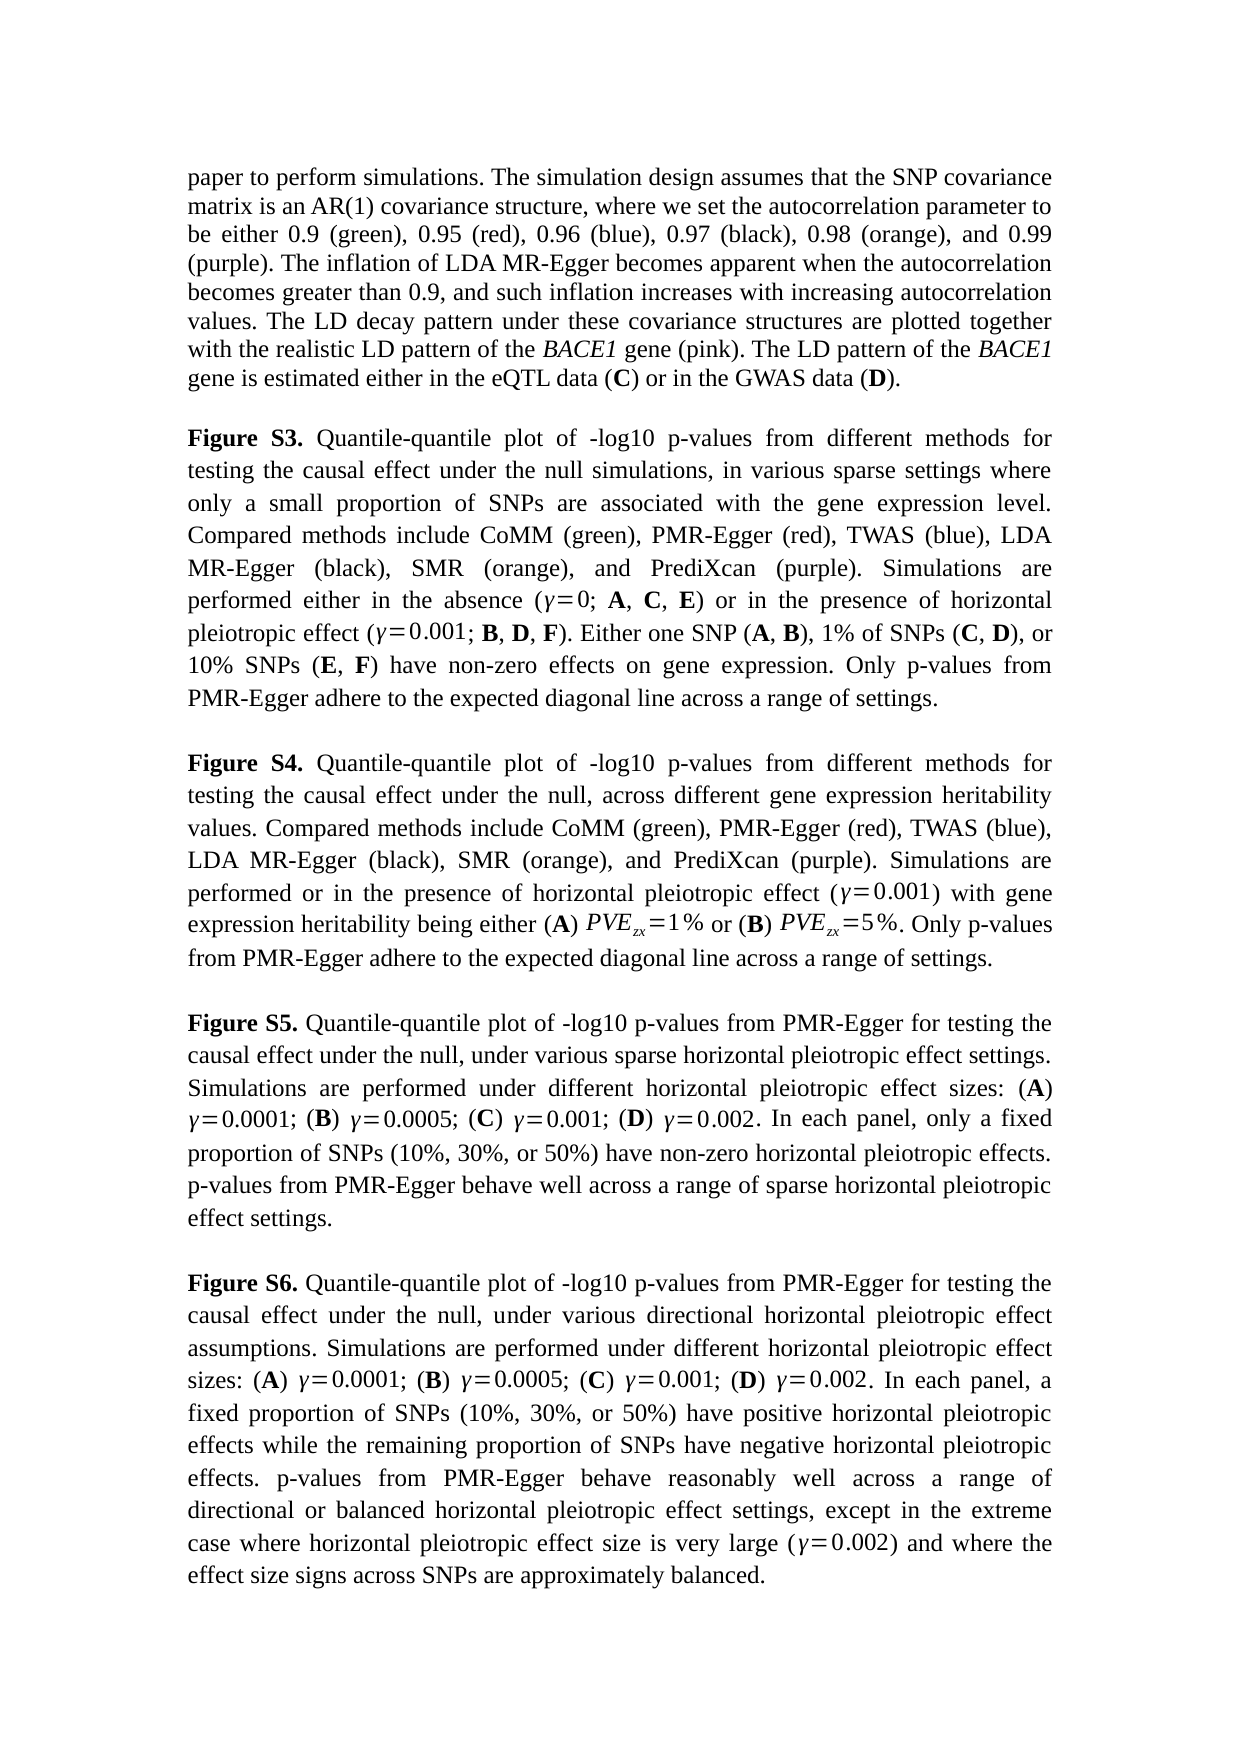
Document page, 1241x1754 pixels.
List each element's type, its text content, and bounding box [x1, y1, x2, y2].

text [187, 162, 1053, 392]
text Figure S4. Quantile-quantile plot of -log10 p-values from different methods for testing the causal effect under the null, across different gene expression heritability values. Compared methods include CoMM (green), PMR-Egger (red), TWAS (blue), LDA MR-Egger (black), SMR (orange), and PrediXcan (purple). Simulations are performed or in the presence of horizontal pleiotropic effect () with gene expression heritability being either (A) or (B) . Only p-values from PMR-Egger adhere to the expected diagonal line across a range of settings. [187, 746, 1053, 973]
text Figure S5. Quantile-quantile plot of -log10 p-values from PMR-Egger for testing the causal effect under the null, under various sparse horizontal pleiotropic effect settings. Simulations are performed under different horizontal pleiotropic effect sizes: (A) ; (B) ; (C) ; (D) . In each panel, only a fixed proportion of SNPs (10%, 30%, or 50%) have non-zero horizontal pleiotropic effects. p-values from PMR-Egger behave well across a range of sparse horizontal pleiotropic effect settings. [187, 1006, 1053, 1233]
text Figure S3. Quantile-quantile plot of -log10 p-values from different methods for testing the causal effect under the null simulations, in various sparse settings where only a small proportion of SNPs are associated with the gene expression level. Compared methods include CoMM (green), PMR-Egger (red), TWAS (blue), LDA MR-Egger (black), SMR (orange), and PrediXcan (purple). Simulations are performed either in the absence (; A, C, E) or in the presence of horizontal pleiotropic effect (; B, D, F). Either one SNP (A, B), 1% of SNPs (C, D), or 10% SNPs (E, F) have non-zero effects on gene expression. Only p-values from PMR-Egger adhere to the expected diagonal line across a range of settings. [187, 421, 1053, 713]
text Figure S6. Quantile-quantile plot of -log10 p-values from PMR-Egger for testing the causal effect under the null, under various directional horizontal pleiotropic effect assumptions. Simulations are performed under different horizontal pleiotropic effect sizes: (A) ; (B) ; (C) ; (D) . In each panel, a fixed proportion of SNPs (10%, 30%, or 50%) have positive horizontal pleiotropic effects while the remaining proportion of SNPs have negative horizontal pleiotropic effects. p-values from PMR-Egger behave reasonably well across a range of directional or balanced horizontal pleiotropic effect settings, except in the extreme case where horizontal pleiotropic effect size is very large () and where the effect size signs across SNPs are approximately balanced. [187, 1266, 1053, 1591]
